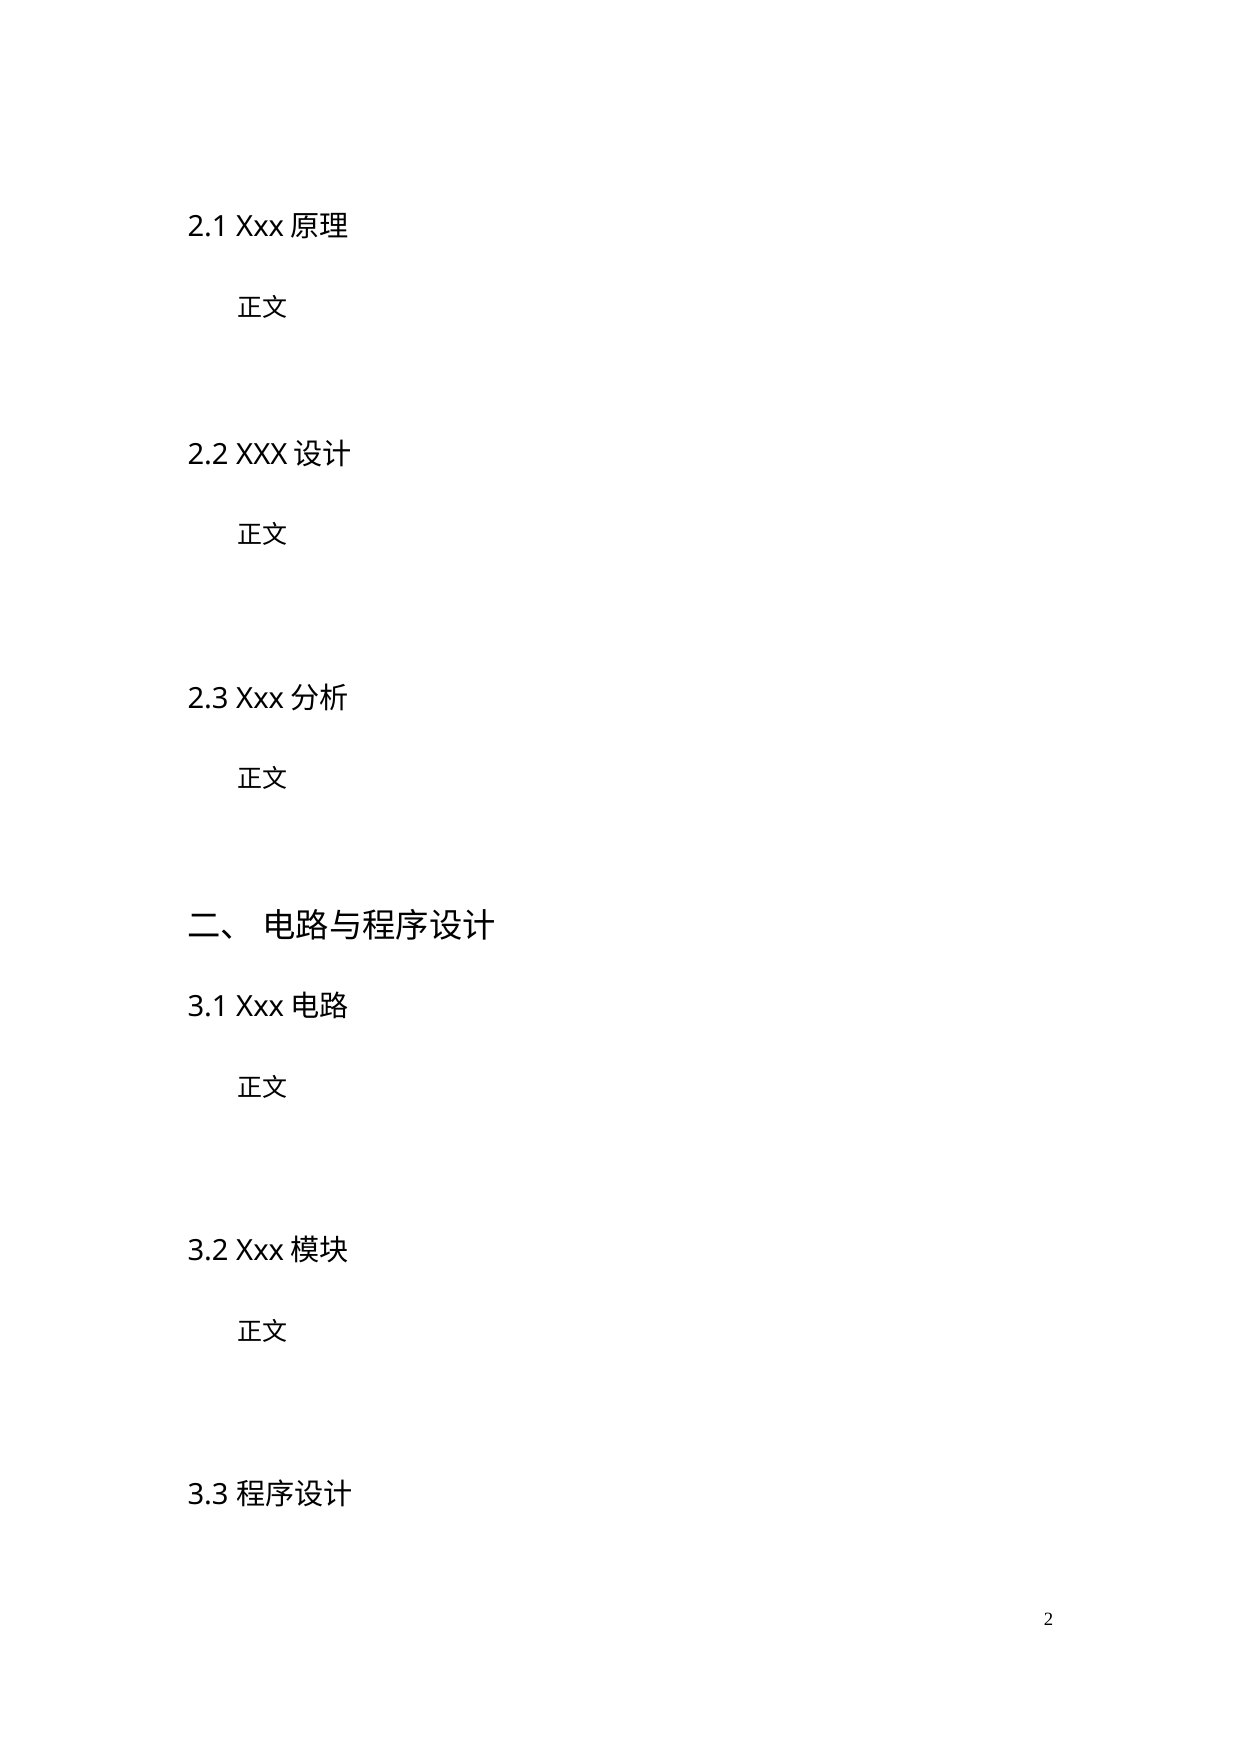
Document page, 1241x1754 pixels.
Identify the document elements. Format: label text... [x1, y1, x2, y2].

list 正文 [187, 1297, 1053, 1362]
subtitle 2.2 XXX设计 [187, 419, 1053, 484]
subtitle 2.3 Xxx分析 [187, 663, 1053, 728]
subtitle 3.1 Xxx电路 [187, 972, 1053, 1037]
subtitle 3.2 Xxx模块 [187, 1216, 1053, 1281]
text 正文 [187, 501, 1053, 566]
text 正文 [187, 273, 1053, 338]
subtitle 3.3 程序设计 [187, 1459, 1053, 1524]
subtitle 2.1 Xxx原理 [187, 192, 1053, 257]
text 正文 [187, 744, 1053, 809]
subtitle 电路与程序设计 [187, 891, 1053, 956]
text 正文 [187, 1053, 1053, 1118]
